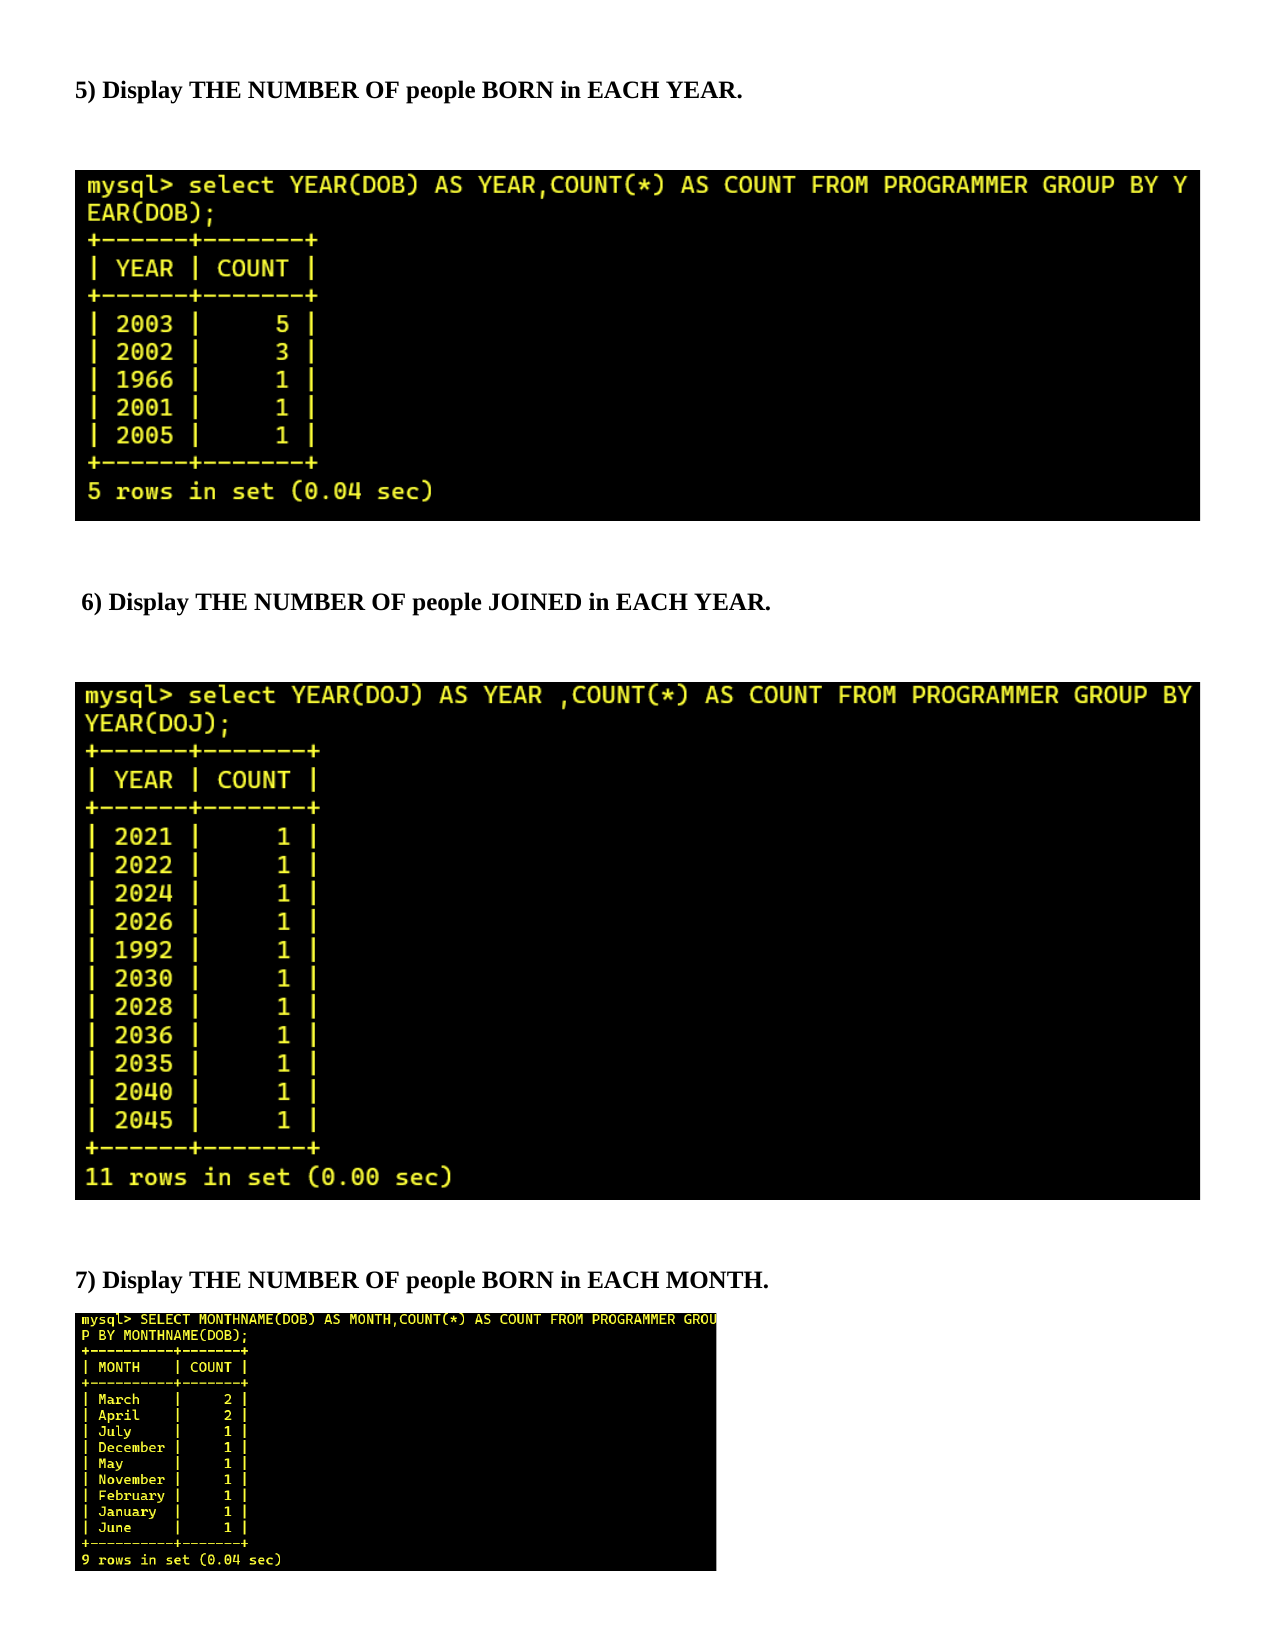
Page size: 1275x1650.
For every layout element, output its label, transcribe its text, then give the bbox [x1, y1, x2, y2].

picture [75, 170, 1200, 521]
picture [75, 1313, 717, 1571]
text 5) Display THE NUMBER OF people BORN in EACH YEAR. [75, 75, 1200, 104]
text 6) Display THE NUMBER OF people JOINED in EACH YEAR. [75, 587, 1200, 615]
picture [75, 682, 1200, 1200]
text 7) Display THE NUMBER OF people BORN in EACH MONTH. [75, 1265, 1200, 1294]
